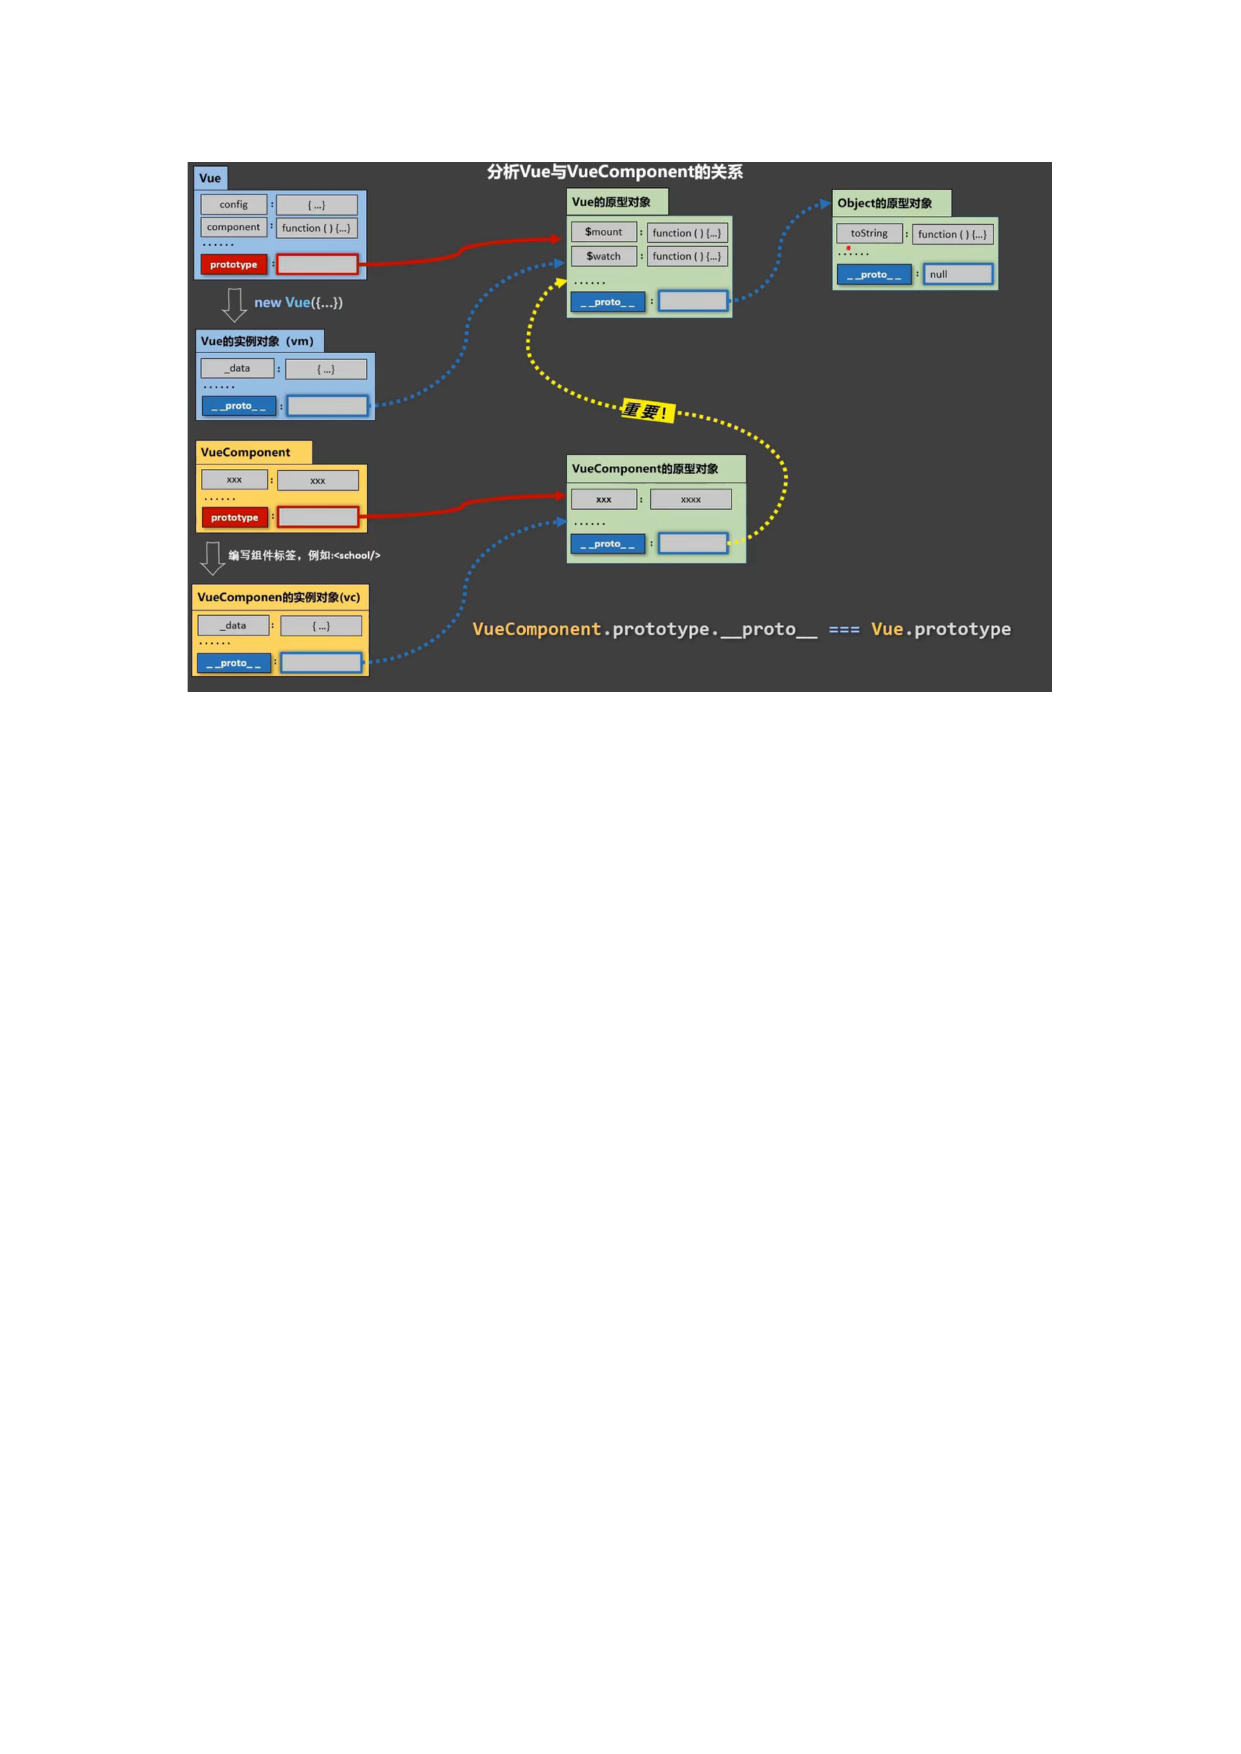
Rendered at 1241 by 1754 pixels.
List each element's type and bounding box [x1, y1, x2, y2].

picture [187, 162, 1052, 692]
